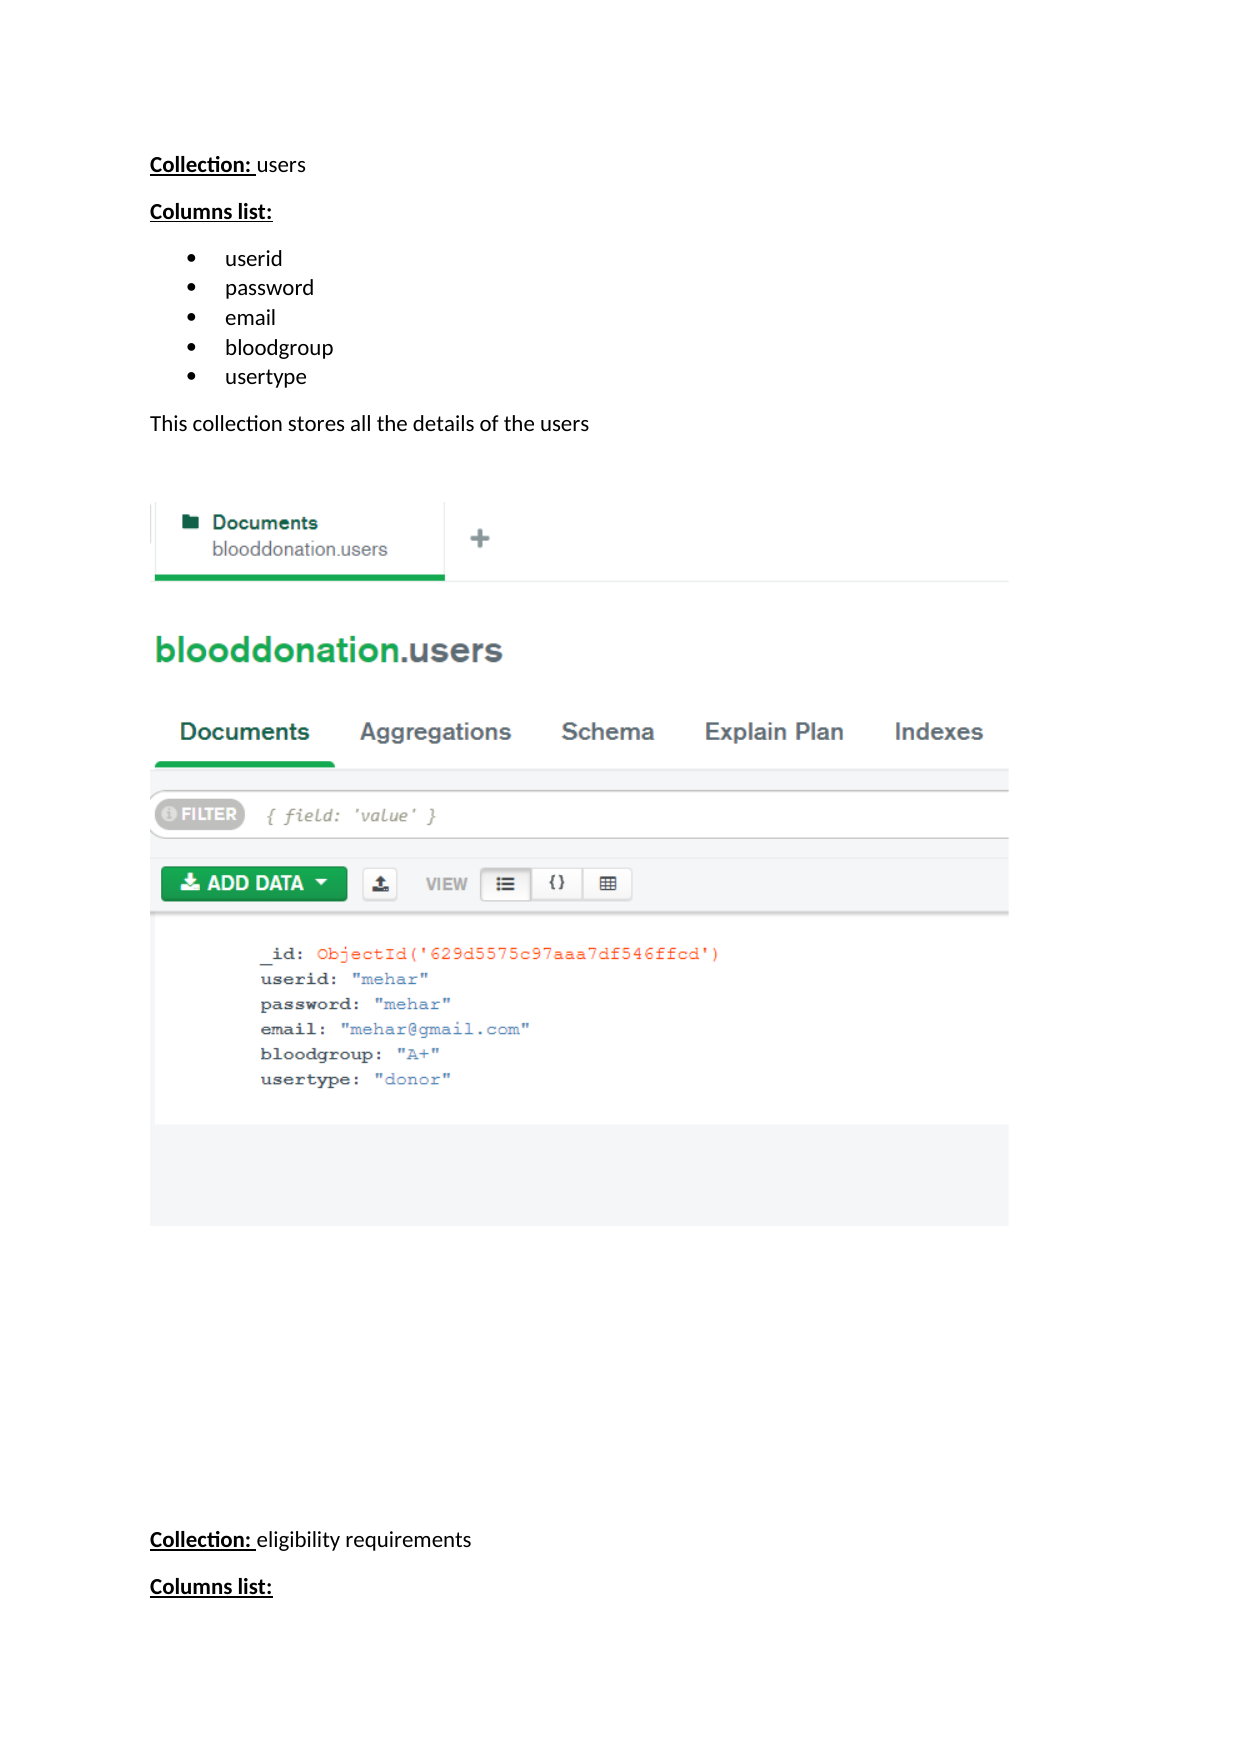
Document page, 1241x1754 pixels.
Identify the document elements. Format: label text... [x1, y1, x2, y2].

picture [150, 502, 1009, 1226]
list email [187, 303, 1090, 331]
list bloodgroup [187, 333, 1090, 361]
list userid [187, 244, 1090, 272]
text Columns list: [150, 197, 1090, 225]
list password [187, 273, 1090, 301]
text Collection: users [150, 150, 1090, 178]
list usertype [187, 362, 1090, 391]
text This collection stores all the details of the users [150, 409, 1090, 437]
text Columns list: [150, 1572, 1090, 1600]
text Collection: eligibility requirements [150, 1525, 1090, 1553]
